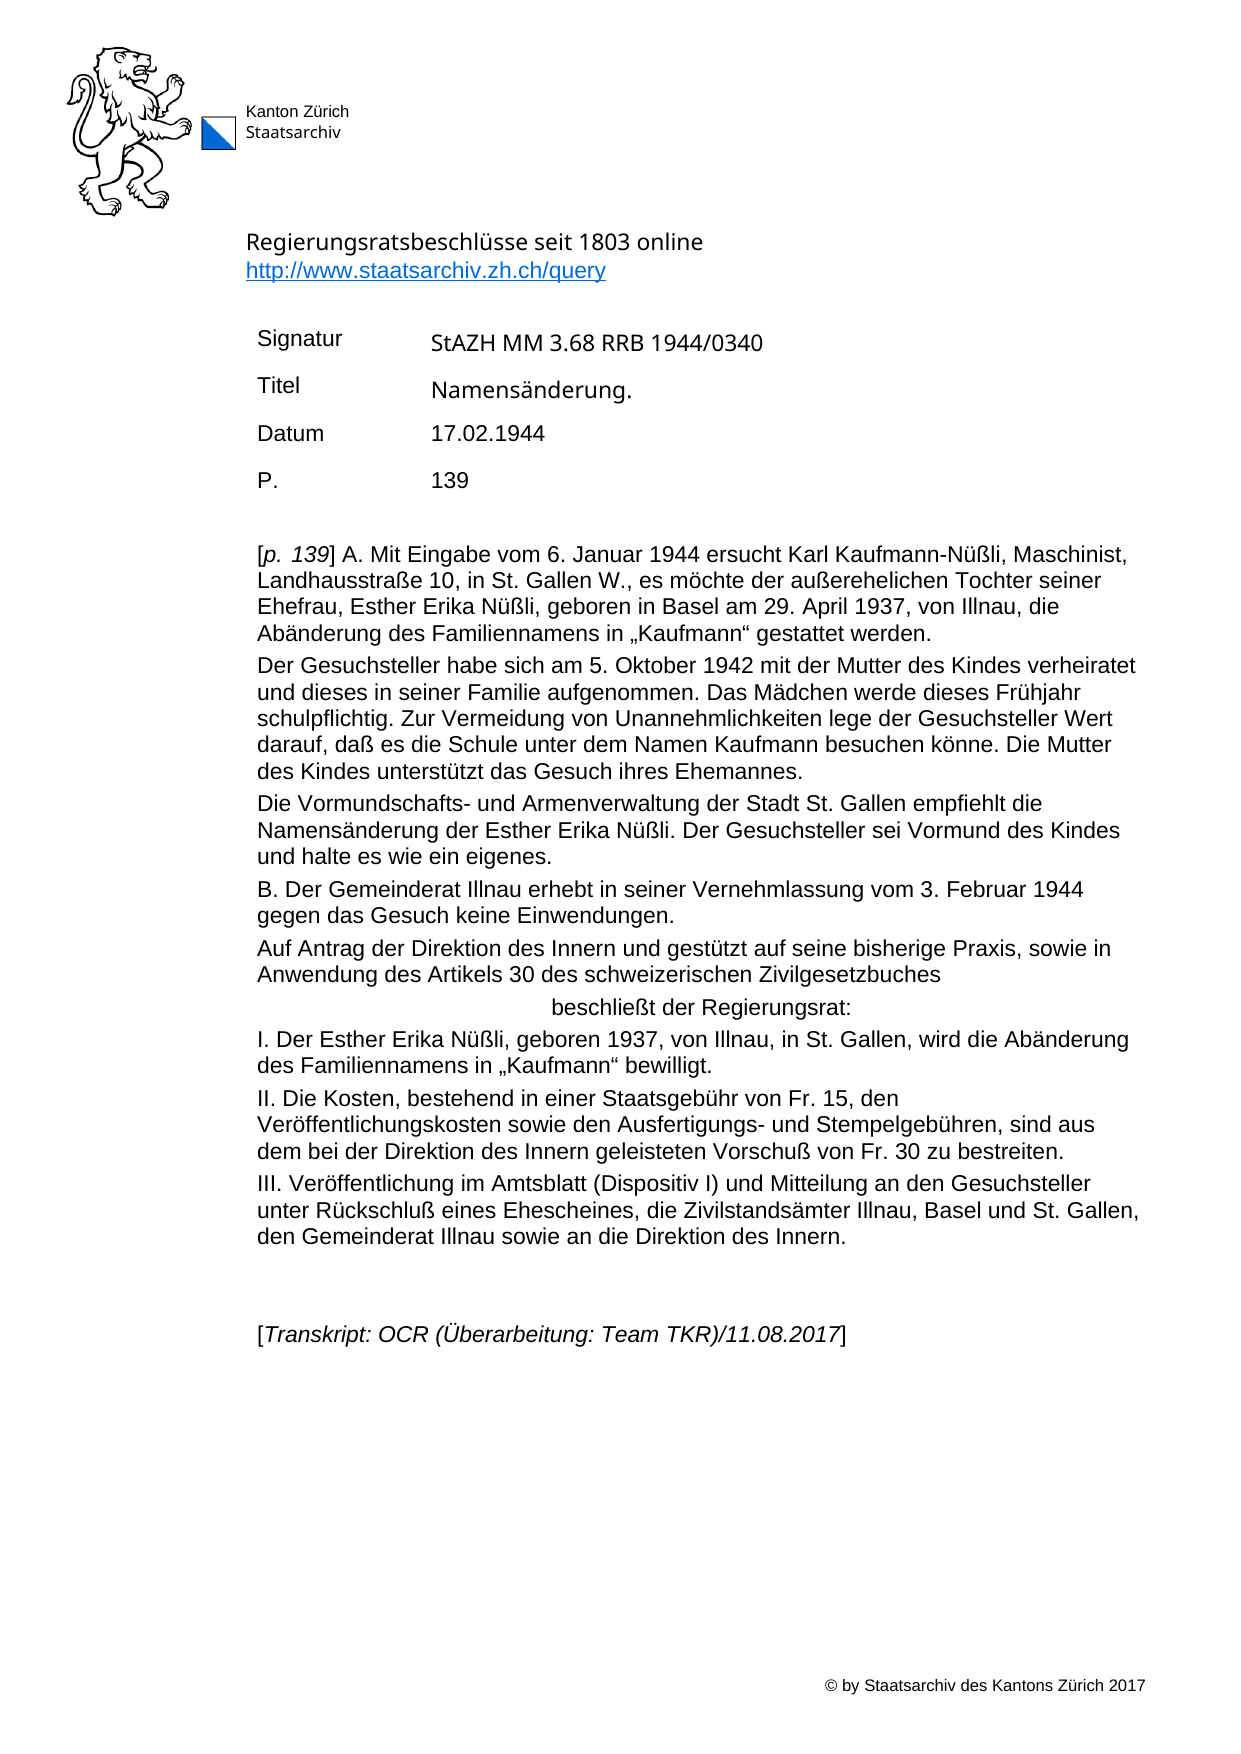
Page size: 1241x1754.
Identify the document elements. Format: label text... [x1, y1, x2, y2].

table_header Signatur [246, 319, 419, 366]
text Auf Antrag der Direktion des Innern und gestützt auf seine bisherige Praxis, sowie in Anwendung des Artikels 30 des schweizerischen Zivilgesetzbuches [257, 934, 1146, 987]
text beschließt der Regierungsrat: [257, 993, 1146, 1020]
text III. Veröffentlichung im Amtsblatt (Dispositiv I) und Mitteilung an den Gesuchsteller unter Rückschluß eines Ehescheines, die Zivilstandsämter Illnau, Basel und St. Gallen, den Gemeinderat Illnau sowie an die Direktion des Innern. [257, 1170, 1146, 1249]
table_cell Namensänderung. [419, 366, 1119, 413]
text [Transkript: OCR (Überarbeitung: Team TKR)/11.08.2017] [257, 1321, 1146, 1347]
table_cell 139 [419, 461, 1119, 508]
picture [59, 44, 196, 222]
table_cell Datum [246, 414, 419, 461]
text B. Der Gemeinderat Illnau erhebt in seiner Vernehmlassung vom 3. Februar 1944 gegen das Gesuch keine Einwendungen. [257, 876, 1146, 928]
text Die Vormundschafts- und Armenverwaltung der Stadt St. Gallen empfiehlt die Namensänderung der Esther Erika Nüßli. Der Gesuchsteller sei Vormund des Kindes und halte es wie ein eigenes. [257, 790, 1146, 869]
picture [200, 115, 237, 151]
table_cell 17.02.1944 [419, 414, 1119, 461]
table_cell Titel [246, 366, 419, 413]
text Der Gesuchsteller habe sich am 5. Oktober 1942 mit der Mutter des Kindes verheiratet und dieses in seiner Familie aufgenommen. Das Mädchen werde dieses Frühjahr schulpflichtig. Zur Vermeidung von Unannehmlichkeiten lege der Gesuchsteller Wert darauf, daß es die Schule unter dem Namen Kaufmann besuchen könne. Die Mutter des Kindes unterstützt das Gesuch ihres Ehemannes. [257, 652, 1146, 784]
table_header StAZH MM 3.68 RRB 1944/0340 [419, 319, 1119, 366]
text [p. 139] A. Mit Eingabe vom 6. Januar 1944 ersucht Karl Kaufmann-Nüßli, Maschinist, Landhausstraße 10, in St. Gallen W., es möchte der außerehelichen Tochter seiner Ehefrau, Esther Erika Nüßli, geboren in Basel am 29. April 1937, von Illnau, die Abänderung des Familiennamens in „Kaufmann“ gestattet werden. [257, 541, 1146, 646]
text I. Der Esther Erika Nüßli, geboren 1937, von Illnau, in St. Gallen, wird die Abänderung des Familiennamens in „Kaufmann“ bewilligt. [257, 1026, 1146, 1079]
table_cell P. [246, 461, 419, 508]
text II. Die Kosten, bestehend in einer Staatsgebühr von Fr. 15, den Veröffentlichungskosten sowie den Ausfertigungs- und Stempelgebühren, sind aus dem bei der Direktion des Innern geleisteten Vorschuß von Fr. 30 zu bestreiten. [257, 1085, 1146, 1164]
